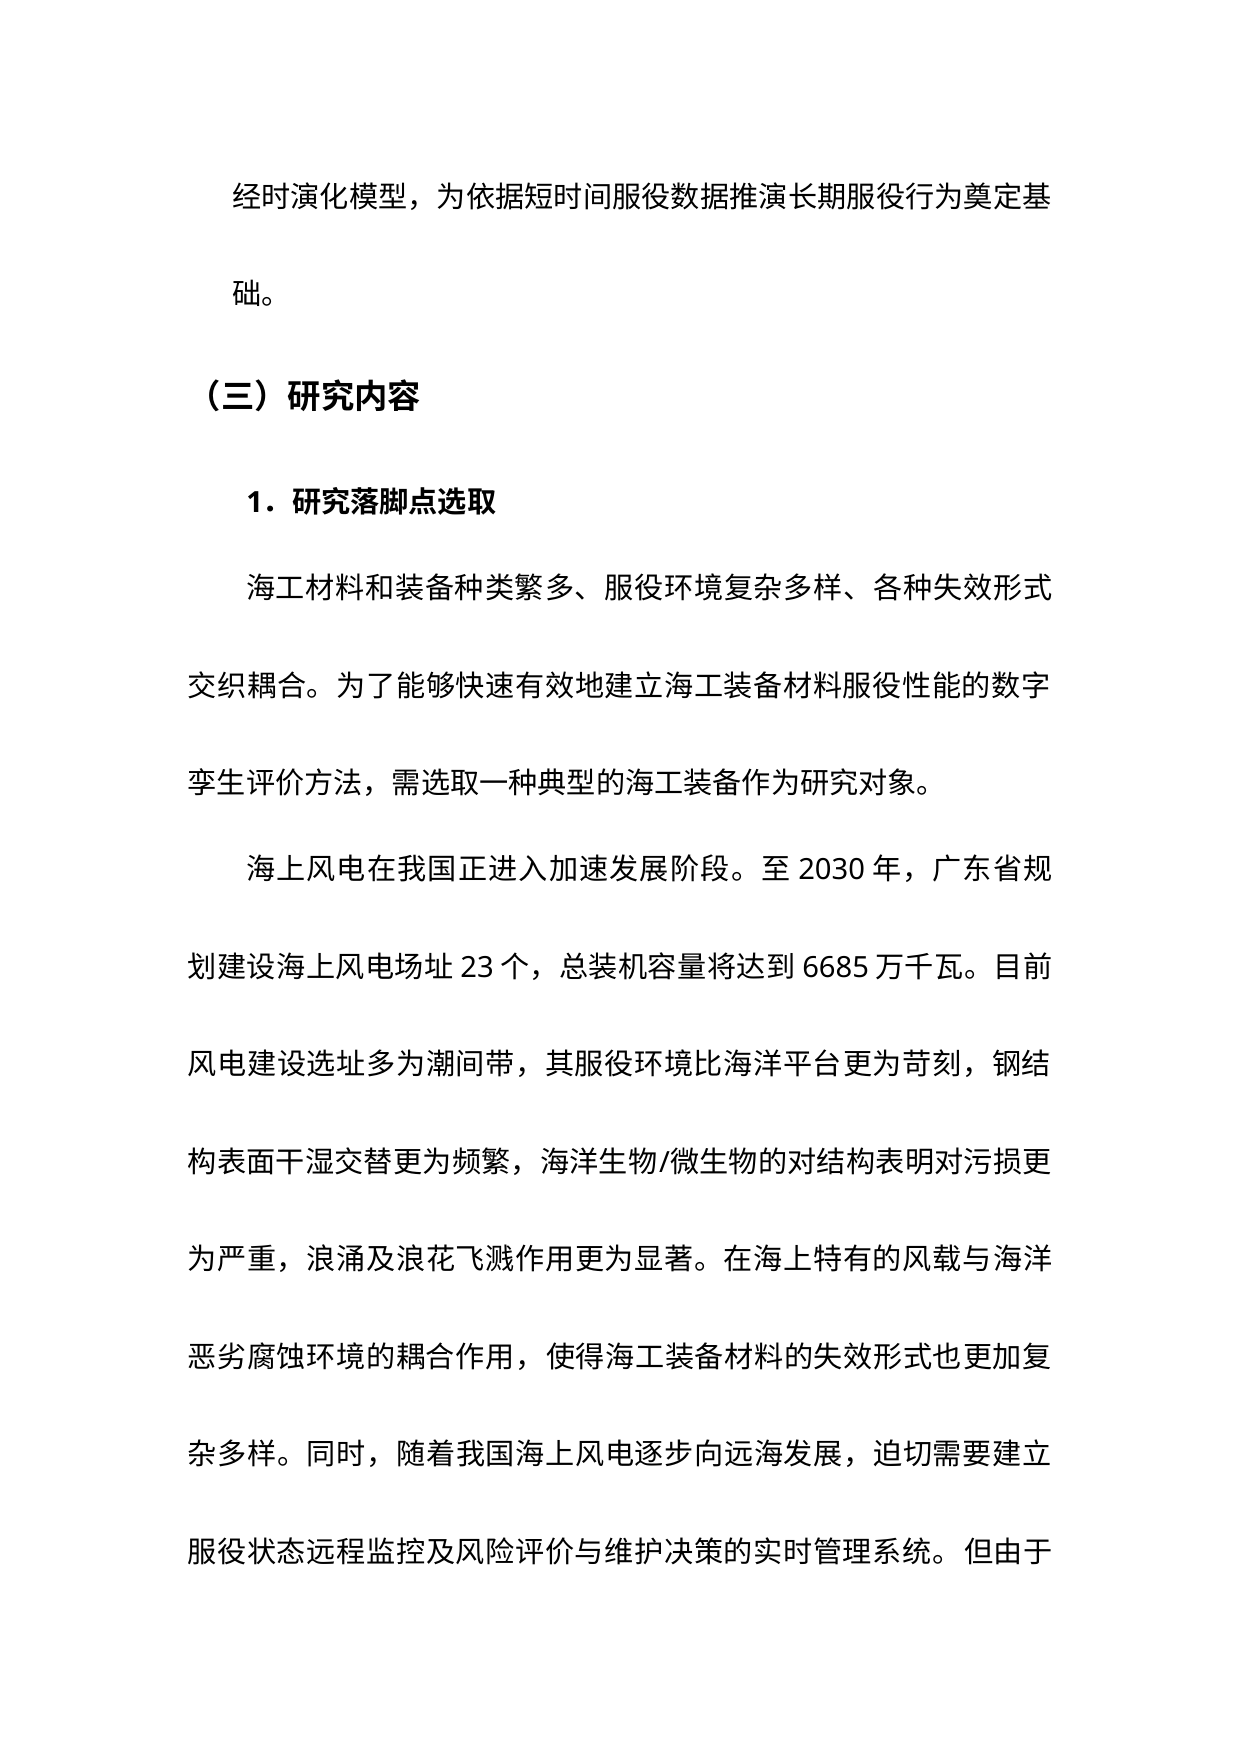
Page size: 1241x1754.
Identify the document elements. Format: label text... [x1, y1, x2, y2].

text （三）研究内容 [187, 362, 1053, 427]
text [187, 834, 1053, 1582]
text 1．研究落脚点选取 [187, 467, 1053, 532]
text 海工材料和装备种类繁多、服役环境复杂多样、各种失效形式交织耦合。为了能够快速有效地建立海工装备材料服役性能的数字孪生评价方法，需选取一种典型的海工装备作为研究对象。 [187, 553, 1053, 813]
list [188, 162, 1053, 324]
